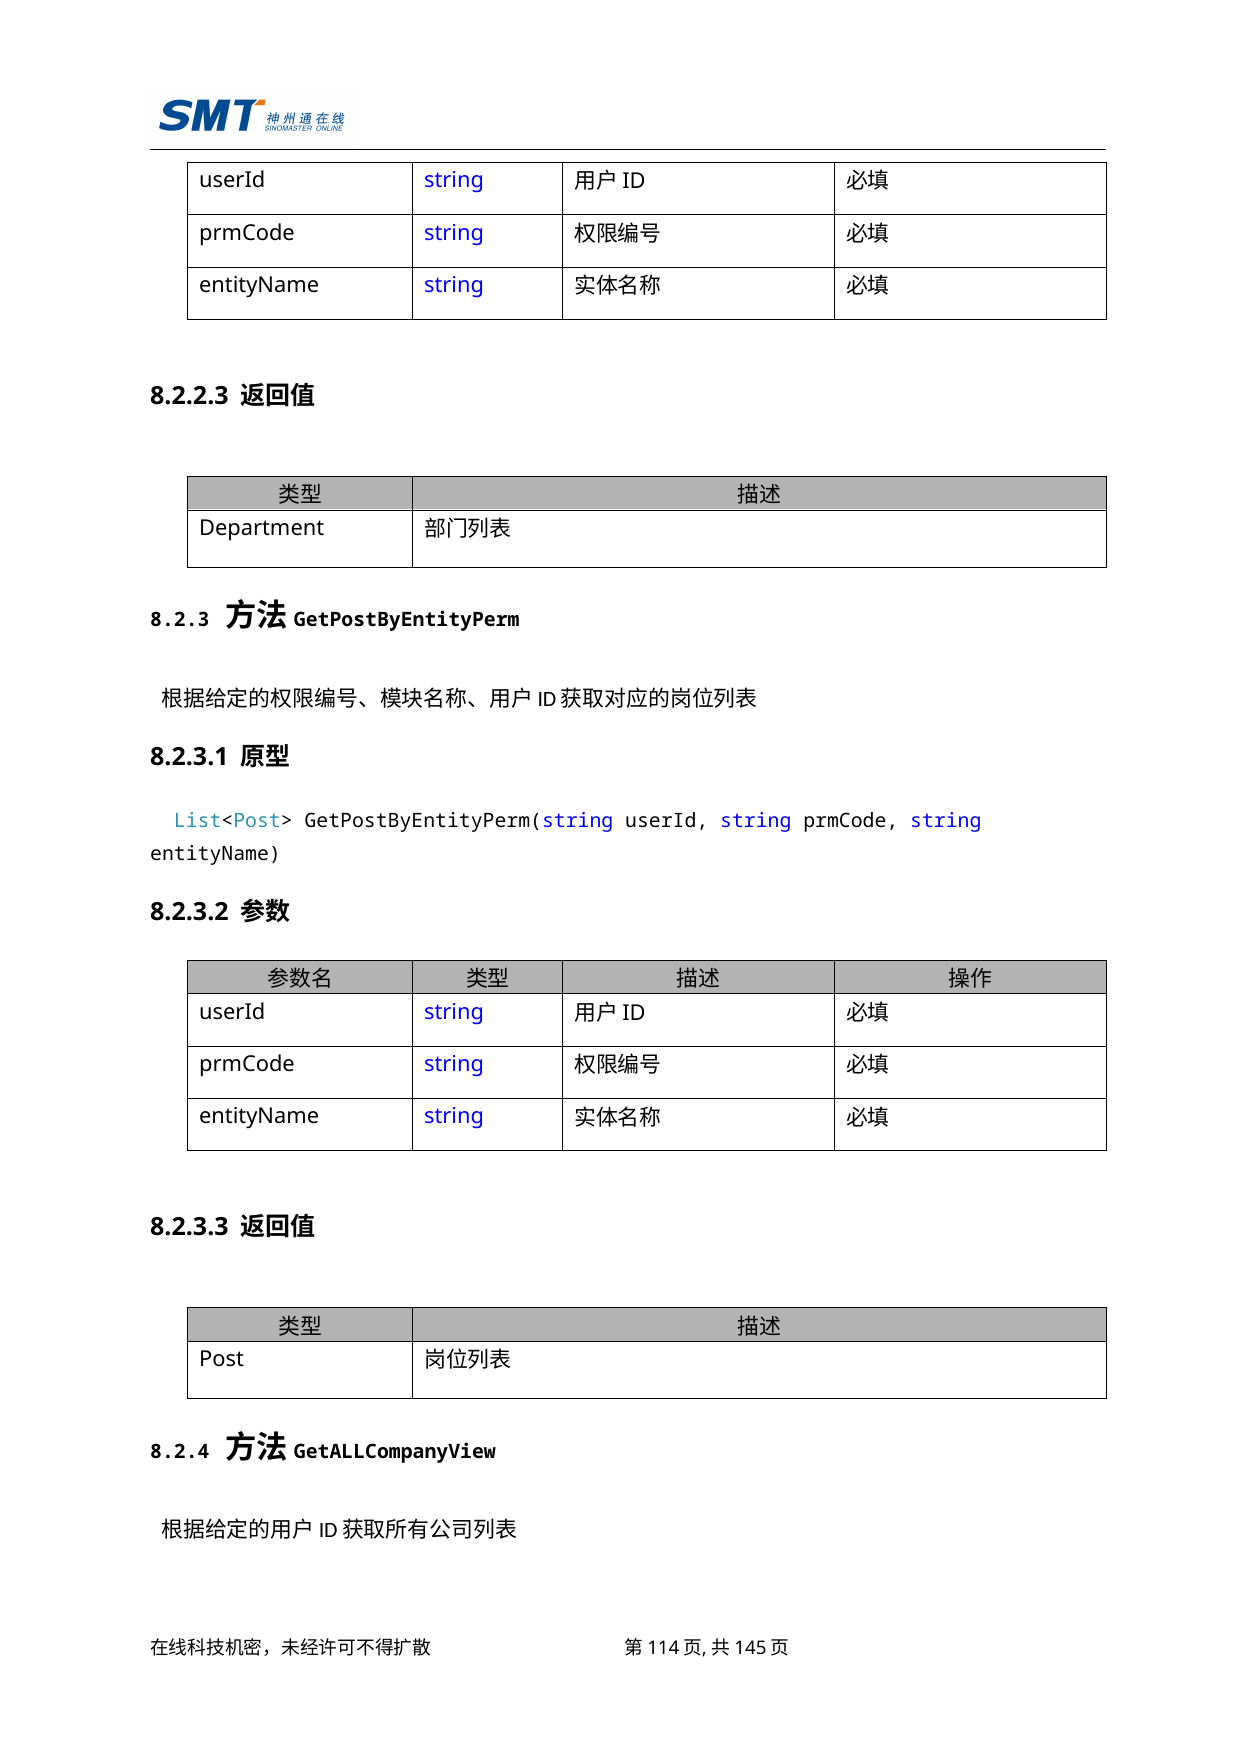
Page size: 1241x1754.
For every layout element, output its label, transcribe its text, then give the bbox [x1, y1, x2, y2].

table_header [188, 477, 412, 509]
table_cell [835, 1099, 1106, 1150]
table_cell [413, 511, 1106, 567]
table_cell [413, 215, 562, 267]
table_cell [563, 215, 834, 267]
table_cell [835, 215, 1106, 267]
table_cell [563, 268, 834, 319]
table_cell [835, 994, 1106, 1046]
subtitle 参数 [150, 877, 1106, 942]
text List<Post> GetPostByEntityPerm(string userId, string prmCode, string entityName) [150, 804, 1106, 869]
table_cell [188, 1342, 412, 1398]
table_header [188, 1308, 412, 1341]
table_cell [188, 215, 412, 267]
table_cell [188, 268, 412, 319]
subtitle 返回值 [150, 1192, 1106, 1257]
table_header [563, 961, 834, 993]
text 根据给定的权限编号、模块名称、用户ID获取对应的岗位列表 [150, 681, 1106, 713]
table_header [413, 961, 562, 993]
subtitle 原型 [150, 722, 1106, 787]
subtitle 返回值 [150, 361, 1106, 426]
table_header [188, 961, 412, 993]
subtitle 方法GetPostByEntityPerm [150, 581, 1106, 646]
picture [150, 88, 357, 147]
text 根据给定的用户ID获取所有公司列表 [150, 1512, 1106, 1544]
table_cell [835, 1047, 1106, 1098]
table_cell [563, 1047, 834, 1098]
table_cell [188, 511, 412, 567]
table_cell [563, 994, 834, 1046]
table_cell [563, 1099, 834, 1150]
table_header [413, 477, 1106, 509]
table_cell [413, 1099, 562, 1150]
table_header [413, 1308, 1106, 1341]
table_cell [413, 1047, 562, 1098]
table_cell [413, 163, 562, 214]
subtitle 方法GetALLCompanyView [150, 1412, 1106, 1477]
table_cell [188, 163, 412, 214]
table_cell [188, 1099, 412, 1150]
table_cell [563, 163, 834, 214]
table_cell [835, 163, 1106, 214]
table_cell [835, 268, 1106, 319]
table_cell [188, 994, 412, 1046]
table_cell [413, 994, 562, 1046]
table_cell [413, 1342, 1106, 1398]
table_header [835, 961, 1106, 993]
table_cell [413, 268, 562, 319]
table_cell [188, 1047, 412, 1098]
